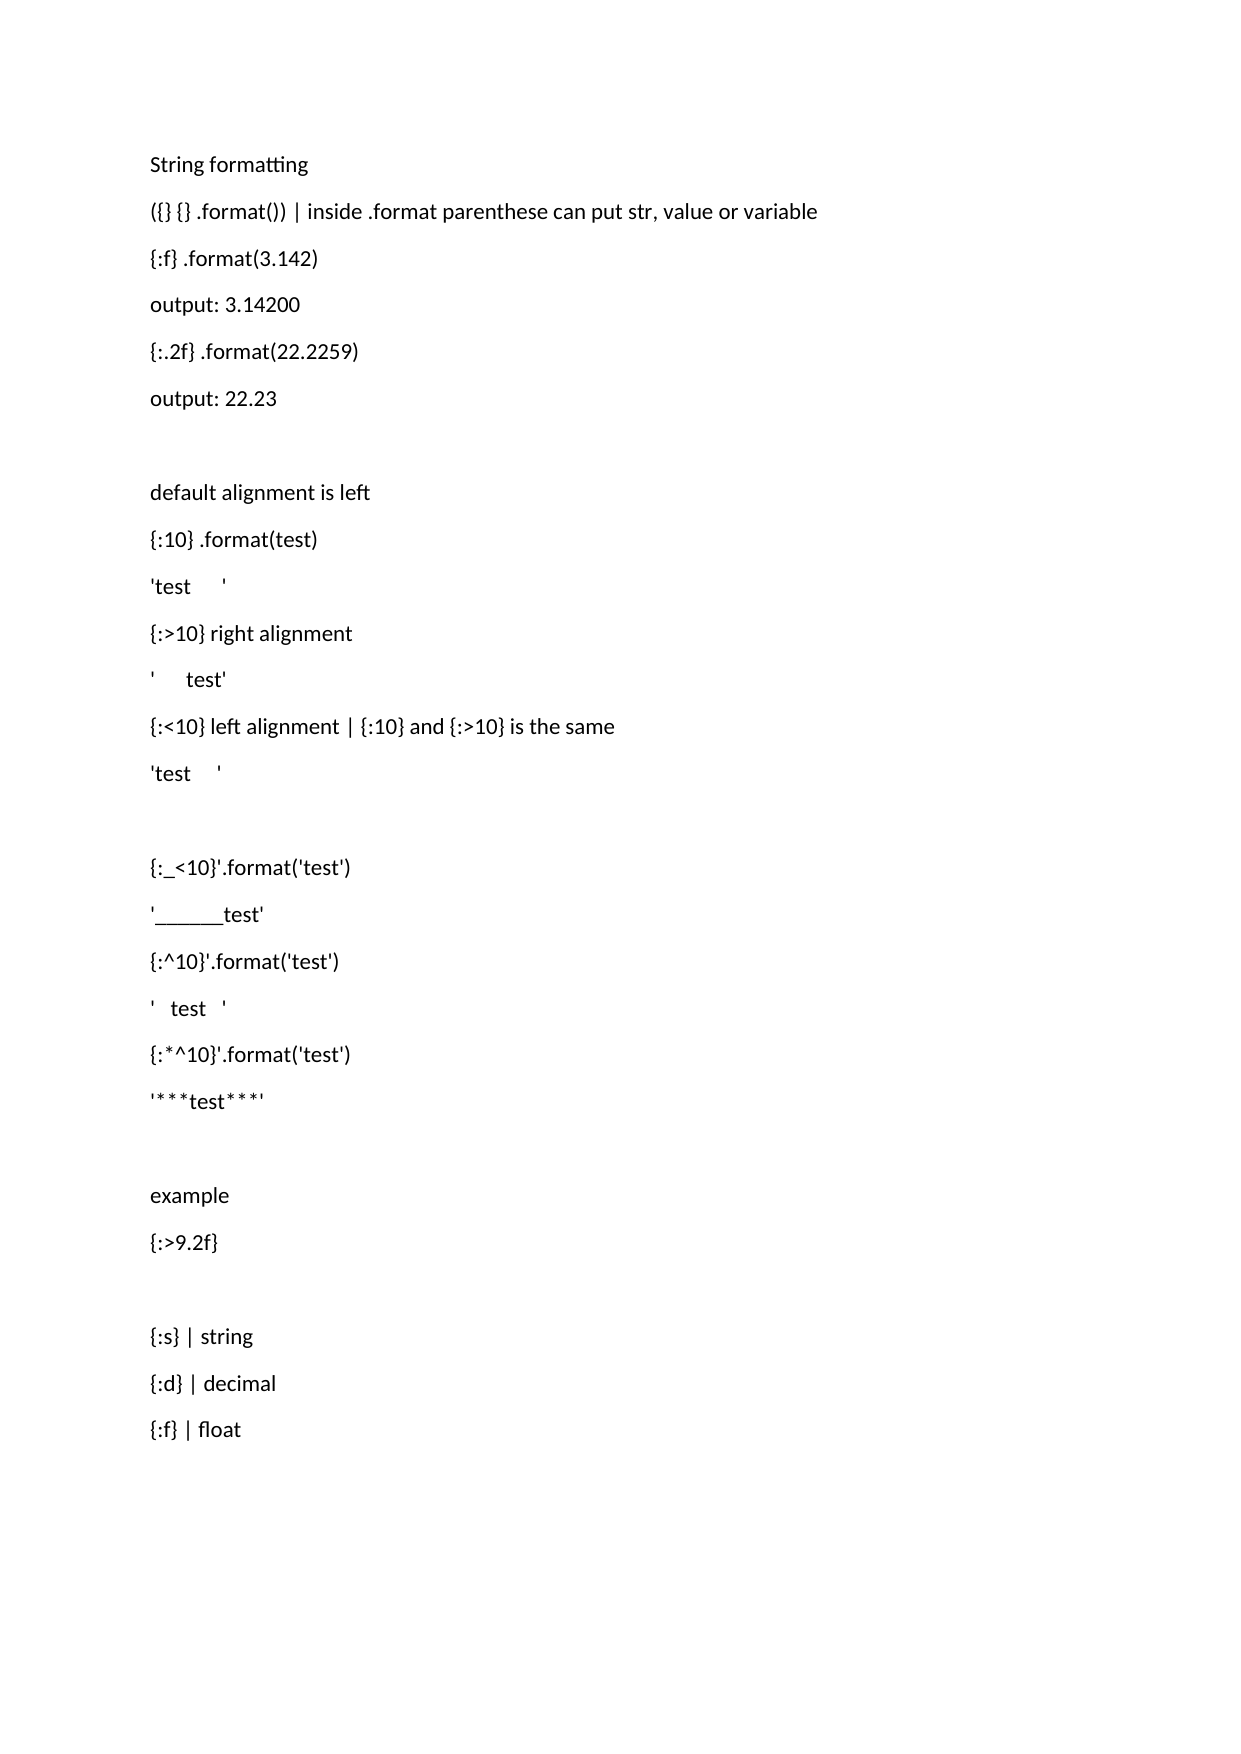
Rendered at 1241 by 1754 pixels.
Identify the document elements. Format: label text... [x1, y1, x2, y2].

text {:>10} right alignment [150, 619, 1090, 647]
text {:d} | decimal [150, 1369, 1090, 1397]
text {:_<10}'.format('test') [150, 853, 1090, 881]
text ({} {} .format()) | inside .format parenthese can put str, value or variable [150, 197, 1090, 225]
text 'test ' [150, 572, 1090, 600]
text {:f} | float [150, 1416, 1090, 1444]
text {:<10} left alignment | {:10} and {:>10} is the same [150, 712, 1090, 741]
text output: 22.23 [150, 384, 1090, 412]
text ' test ' [150, 994, 1090, 1022]
text {:f} .format(3.142) [150, 244, 1090, 272]
text {:s} | string [150, 1322, 1090, 1350]
text default alignment is left [150, 478, 1090, 506]
text {:*^10}'.format('test') [150, 1041, 1090, 1069]
text output: 3.14200 [150, 291, 1090, 319]
text {:^10}'.format('test') [150, 947, 1090, 975]
text String formatting [150, 150, 1090, 178]
text example [150, 1181, 1090, 1209]
text {:10} .format(test) [150, 525, 1090, 553]
text 'test ' [150, 759, 1090, 787]
text '______test' [150, 900, 1090, 928]
text ' test' [150, 666, 1090, 694]
text '***test***' [150, 1087, 1090, 1116]
text {:>9.2f} [150, 1228, 1090, 1256]
text {:.2f} .format(22.2259) [150, 337, 1090, 366]
